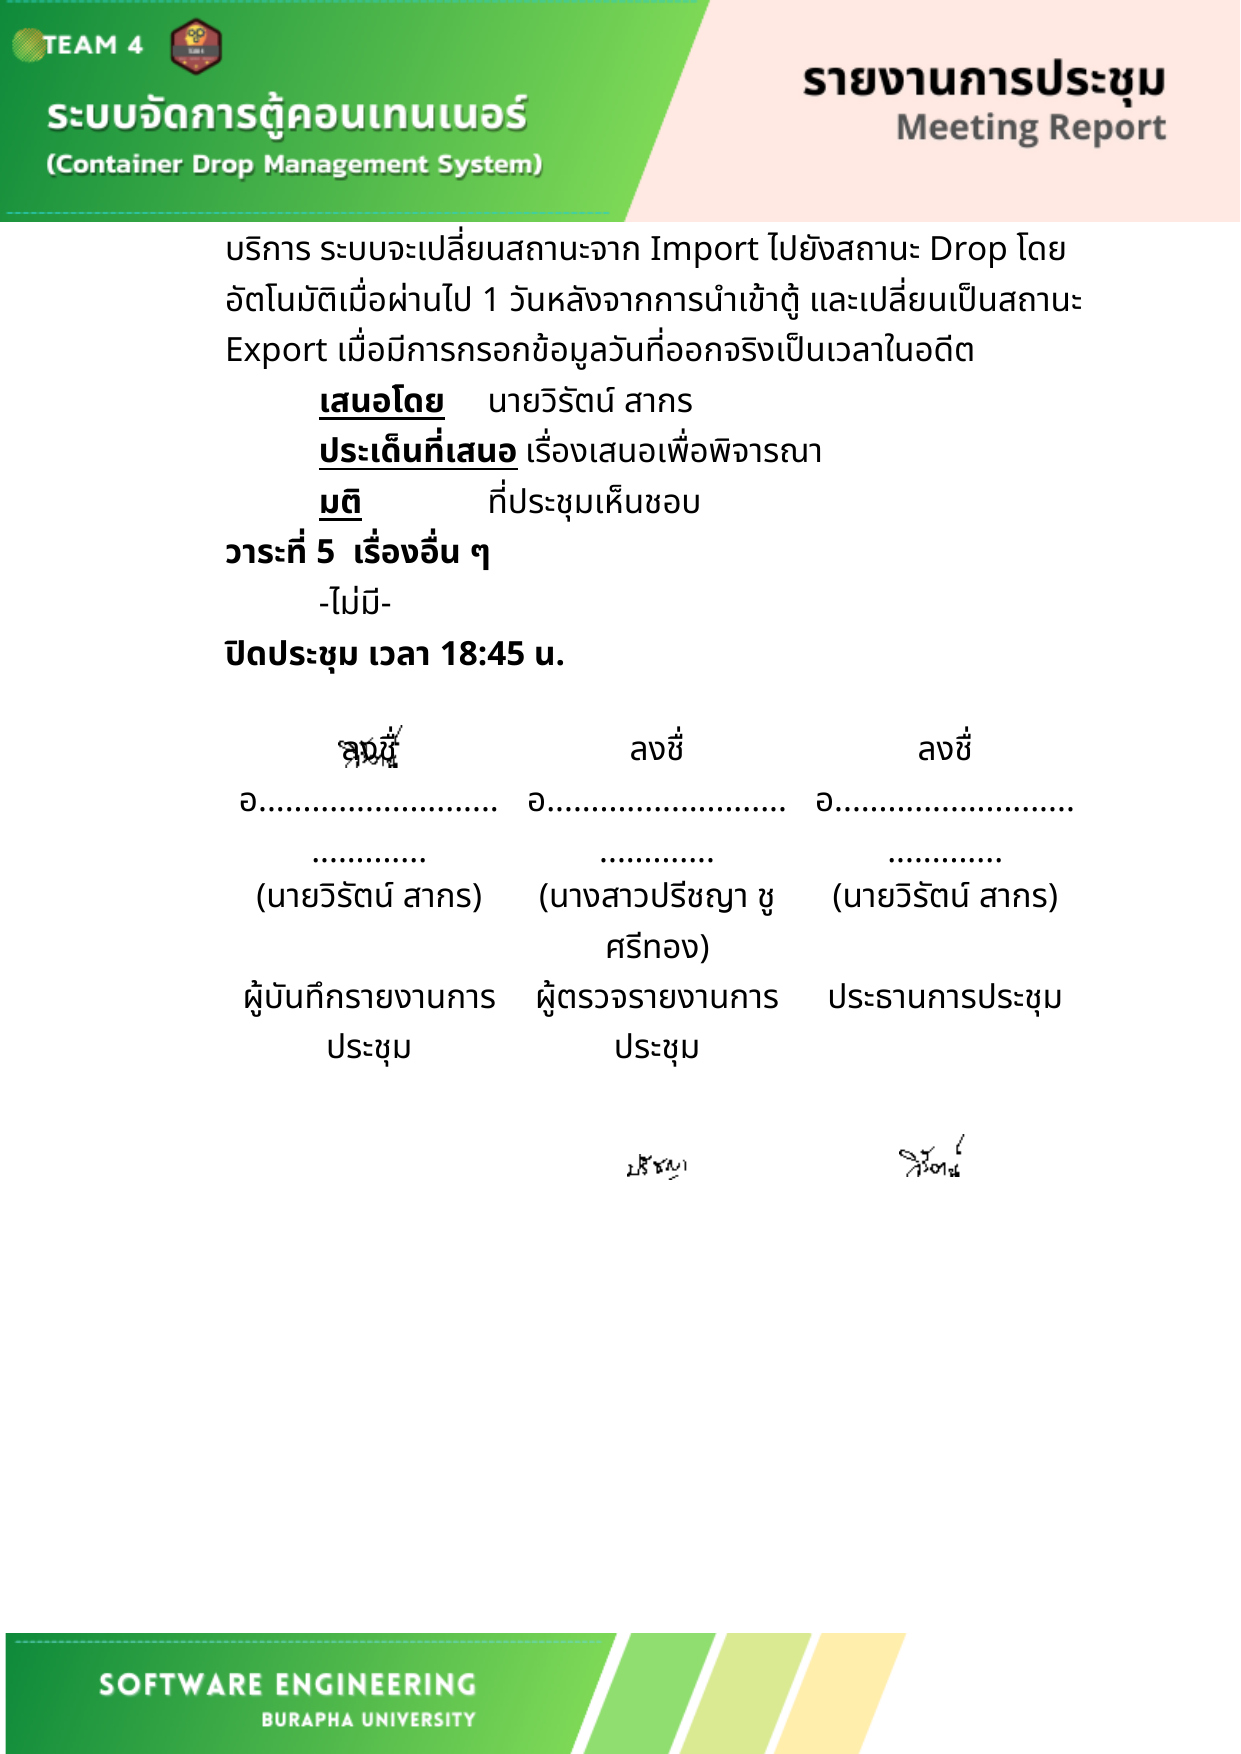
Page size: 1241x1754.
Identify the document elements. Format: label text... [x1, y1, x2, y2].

text ปิดประชุม เวลา 18:45 น. [225, 629, 1090, 680]
text เสนอโดย นายวิรัตน์ สากร [300, 377, 1090, 427]
table_header ลงชื่อ........................................ [801, 725, 1089, 872]
text -ไม่มี- [225, 579, 1090, 629]
subtitle วาระที่ 5 เรื่องอื่น ๆ [225, 528, 1090, 579]
table_cell (นายวิรัตน์ สากร) [801, 872, 1089, 973]
picture [5, 1633, 1150, 1754]
picture [899, 1134, 966, 1177]
table_cell (นายวิรัตน์ สากร) [225, 872, 513, 973]
table_header ลงชื่อ........................................ [513, 725, 801, 872]
text ประเด็นที่เสนอ เรื่องเสนอเพื่อพิจารณา [300, 427, 1090, 478]
picture [627, 1154, 688, 1180]
table_header ลงชื่อ........................................ [225, 725, 513, 872]
table_cell ผู้ตรวจรายงานการประชุม [513, 973, 801, 1074]
picture [338, 725, 404, 768]
text มติ ที่ประชุมเห็นชอบ [225, 478, 1090, 528]
picture [0, 0, 1241, 222]
table_cell (นางสาวปรีชญา ชูศรีทอง) [513, 872, 801, 973]
table_cell ผู้บันทึกรายงานการประชุม [225, 973, 513, 1074]
table_cell ประธานการประชุม [801, 973, 1089, 1074]
